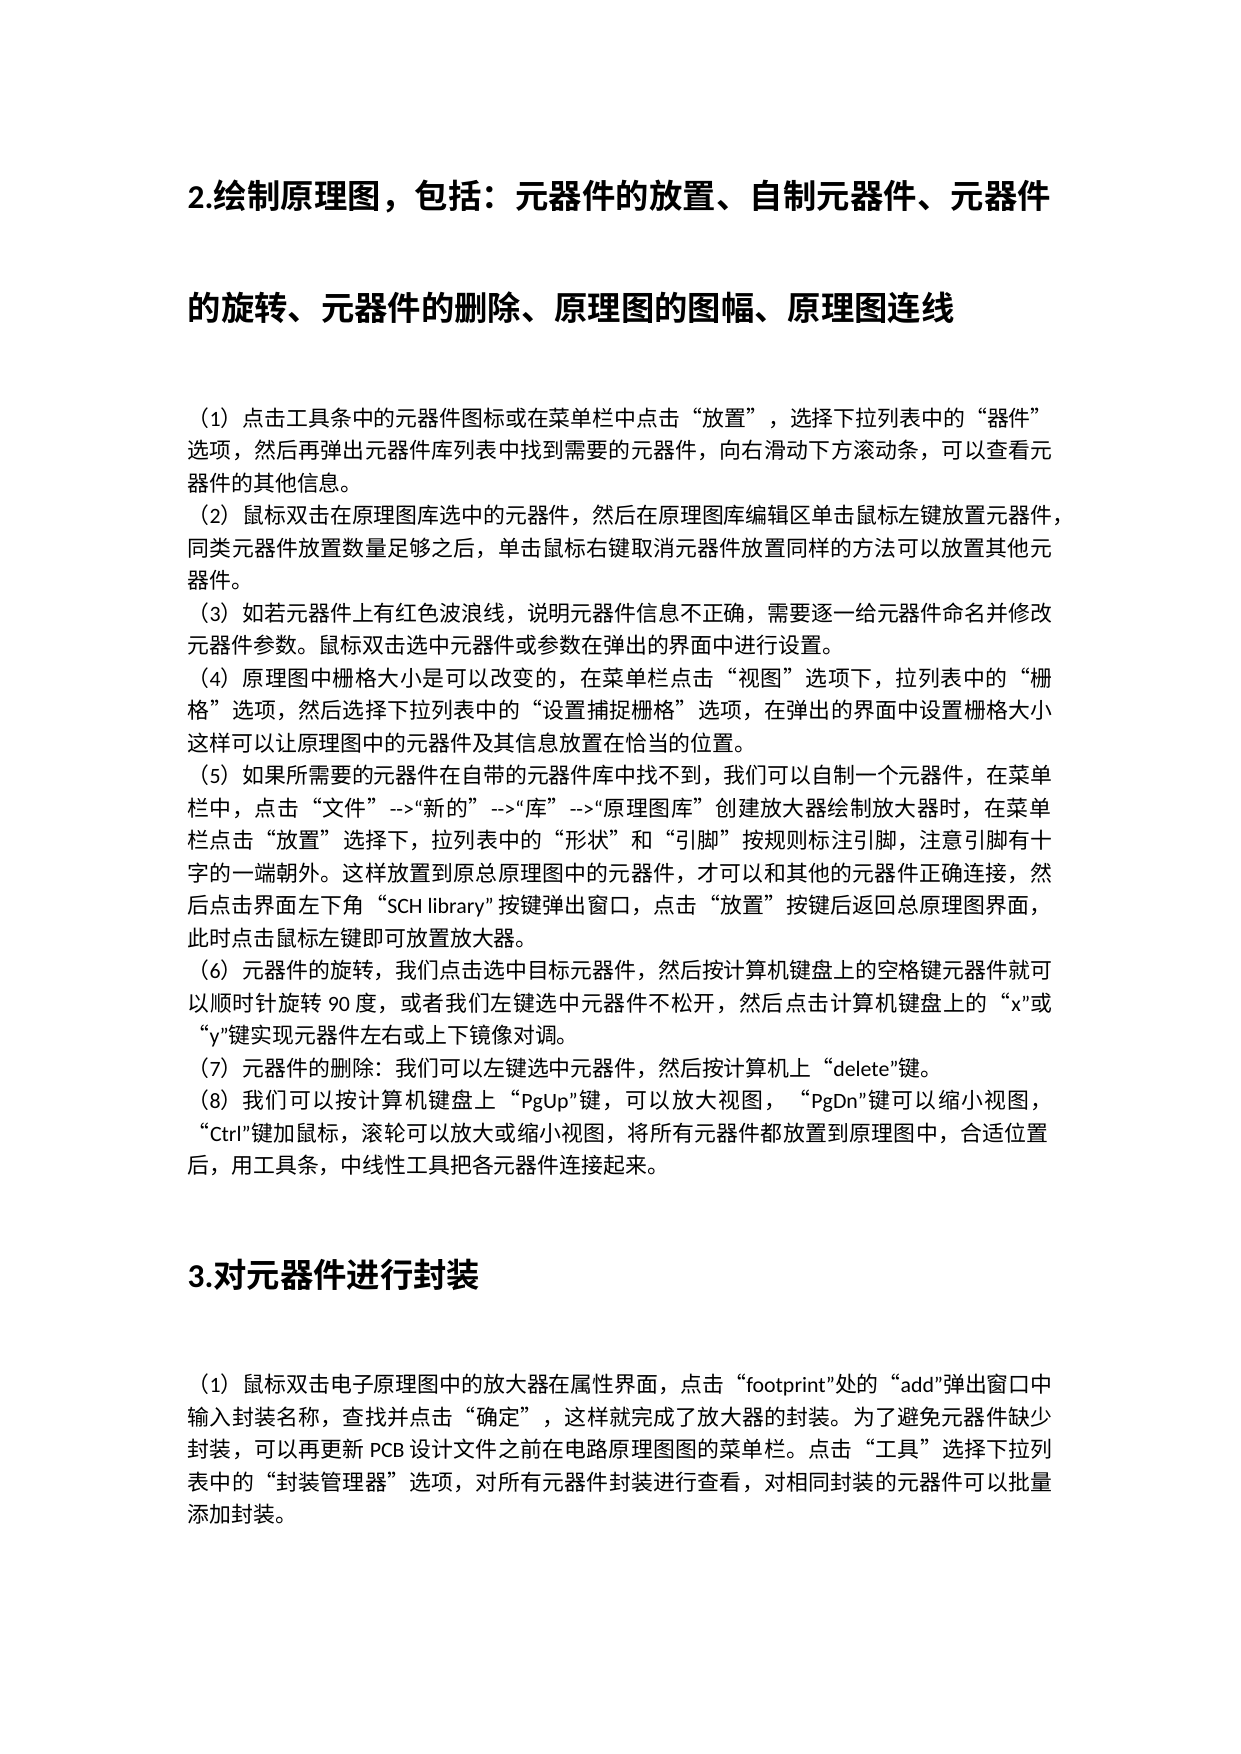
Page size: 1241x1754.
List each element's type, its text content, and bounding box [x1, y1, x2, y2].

list 鼠标双击在原理图库选中的元器件，然后在原理图库编辑区单击鼠标左键放置元器件，同类元器件放置数量足够之后，单击鼠标右键取消元器件放置同样的方法可以放置其他元器件。 [187, 498, 1053, 596]
list 元器件的删除：我们可以左键选中元器件，然后按计算机上“delete”键。 [187, 1051, 1053, 1083]
subtitle 2.绘制原理图，包括：元器件的放置、自制元器件、元器件的旋转、元器件的删除、原理图的图幅、原理图连线 [187, 162, 1053, 339]
subtitle 3.对元器件进行封装 [187, 1240, 1053, 1305]
list 如果所需要的元器件在自带的元器件库中找不到，我们可以自制一个元器件，在菜单栏中，点击“文件”-->“新的”-->“库”-->“原理图库”创建放大器绘制放大器时，在菜单栏点击“放置”选择下，拉列表中的“形状”和“引脚”按规则标注引脚，注意引脚有十字的一端朝外。这样放置到原总原理图中的元器件，才可以和其他的元器件正确连接，然后点击界面左下角“SCH library” 按键弹出窗口，点击“放置”按键后返回总原理图界面，此时点击鼠标左键即可放置放大器。 [187, 758, 1053, 953]
list 元器件的旋转，我们点击选中目标元器件，然后按计算机键盘上的空格键元器件就可以顺时针旋转90度，或者我们左键选中元器件不松开，然后点击计算机键盘上的“x”或“y”键实现元器件左右或上下镜像对调。 [187, 953, 1053, 1051]
list 原理图中栅格大小是可以改变的，在菜单栏点击“视图”选项下，拉列表中的“栅格”选项，然后选择下拉列表中的“设置捕捉栅格”选项，在弹出的界面中设置栅格大小，这样可以让原理图中的元器件及其信息放置在恰当的位置。 [187, 661, 1053, 758]
list （1）鼠标双击电子原理图中的放大器在属性界面，点击“footprint”处的“add”弹出窗口中输入封装名称，查找并点击“确定”，这样就完成了放大器的封装。为了避免元器件缺少封装，可以再更新PCB设计文件之前在电路原理图图的菜单栏。点击“工具”选择下拉列表中的“封装管理器”选项，对所有元器件封装进行查看，对相同封装的元器件可以批量添加封装。 [187, 1367, 1053, 1562]
list 我们可以按计算机键盘上“PgUp”键，可以放大视图，“PgDn”键可以缩小视图，“Ctrl”键加鼠标，滚轮可以放大或缩小视图，将所有元器件都放置到原理图中，合适位置后，用工具条，中线性工具把各元器件连接起来。 [187, 1083, 1053, 1213]
list 点击工具条中的元器件图标或在菜单栏中点击“放置”，选择下拉列表中的“器件”选项，然后再弹出元器件库列表中找到需要的元器件，向右滑动下方滚动条，可以查看元器件的其他信息。 [187, 401, 1053, 498]
list 如若元器件上有红色波浪线，说明元器件信息不正确，需要逐一给元器件命名并修改元器件参数。鼠标双击选中元器件或参数在弹出的界面中进行设置。 [187, 596, 1053, 661]
